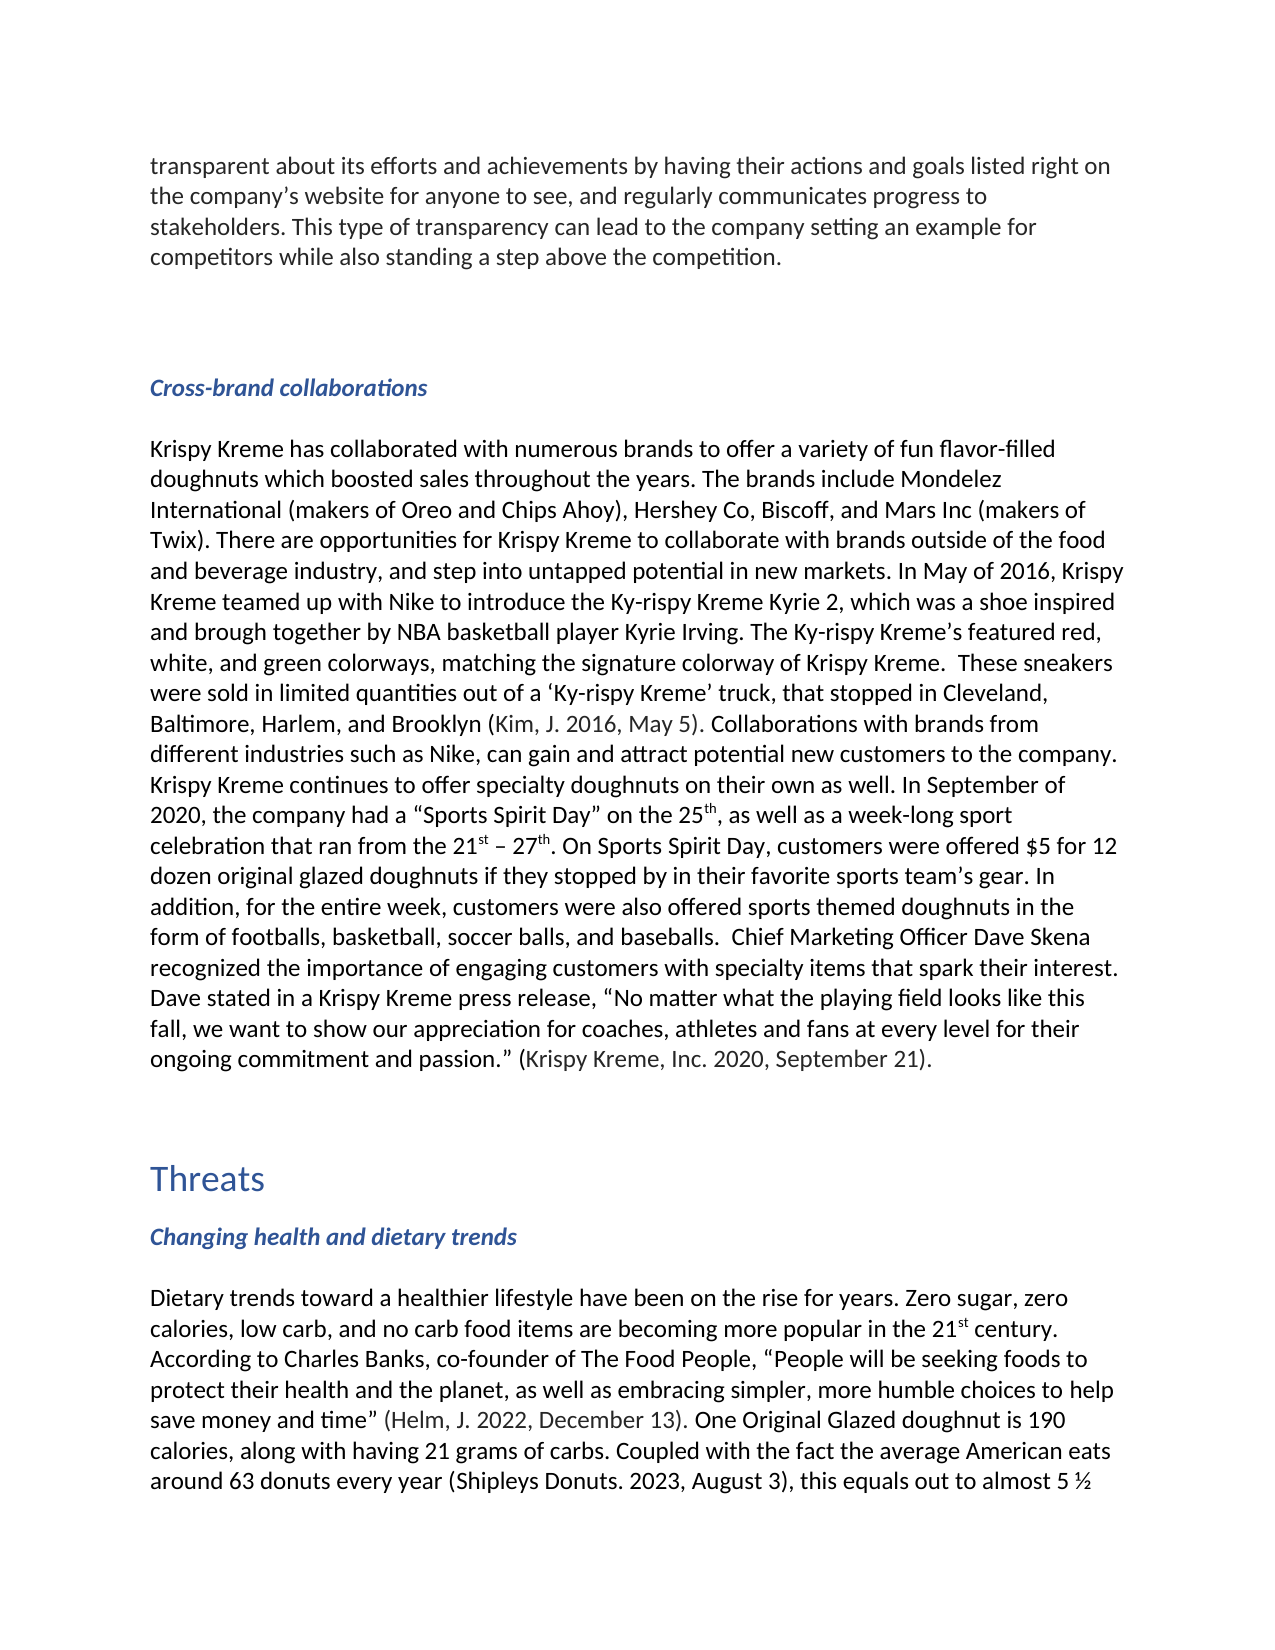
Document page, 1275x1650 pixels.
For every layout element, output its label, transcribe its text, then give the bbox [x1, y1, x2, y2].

text Krispy Kreme has collaborated with numerous brands to offer a variety of fun flavor-filled doughnuts which boosted sales throughout the years. The brands include Mondelez International (makers of Oreo and Chips Ahoy), Hershey Co, Biscoff, and Mars Inc (makers of Twix). There are opportunities for Krispy Kreme to collaborate with brands outside of the food and beverage industry, and step into untapped potential in new markets. In May of 2016, Krispy Kreme teamed up with Nike to introduce the Ky-rispy Kreme Kyrie 2, which was a shoe inspired and brough together by NBA basketball player Kyrie Irving. The Ky-rispy Kreme’s featured red, white, and green colorways, matching the signature colorway of Krispy Kreme. These sneakers were sold in limited quantities out of a ‘Ky-rispy Kreme’ truck, that stopped in Cleveland, Baltimore, Harlem, and Brooklyn (Kim, J. 2016, May 5). Collaborations with brands from different industries such as Nike, can gain and attract potential new customers to the company. Krispy Kreme continues to offer specialty doughnuts on their own as well. In September of 2020, the company had a “Sports Spirit Day” on the 25th, as well as a week-long sport celebration that ran from the 21st – 27th. On Sports Spirit Day, customers were offered $5 for 12 dozen original glazed doughnuts if they stopped by in their favorite sports team’s gear. In addition, for the entire week, customers were also offered sports themed doughnuts in the form of footballs, basketball, soccer balls, and baseballs. Chief Marketing Officer Dave Skena recognized the importance of engaging customers with specialty items that spark their interest. Dave stated in a Krispy Kreme press release, “No matter what the playing field looks like this fall, we want to show our appreciation for coaches, athletes and fans at every level for their ongoing commitment and passion.” (Krispy Kreme, Inc. 2020, September 21). [150, 433, 1125, 1074]
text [150, 1282, 1125, 1496]
subtitle Cross-brand collaborations [150, 372, 1125, 402]
subtitle Threats [150, 1154, 1125, 1200]
subtitle Changing health and dietary trends [150, 1221, 1125, 1252]
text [150, 150, 1125, 272]
